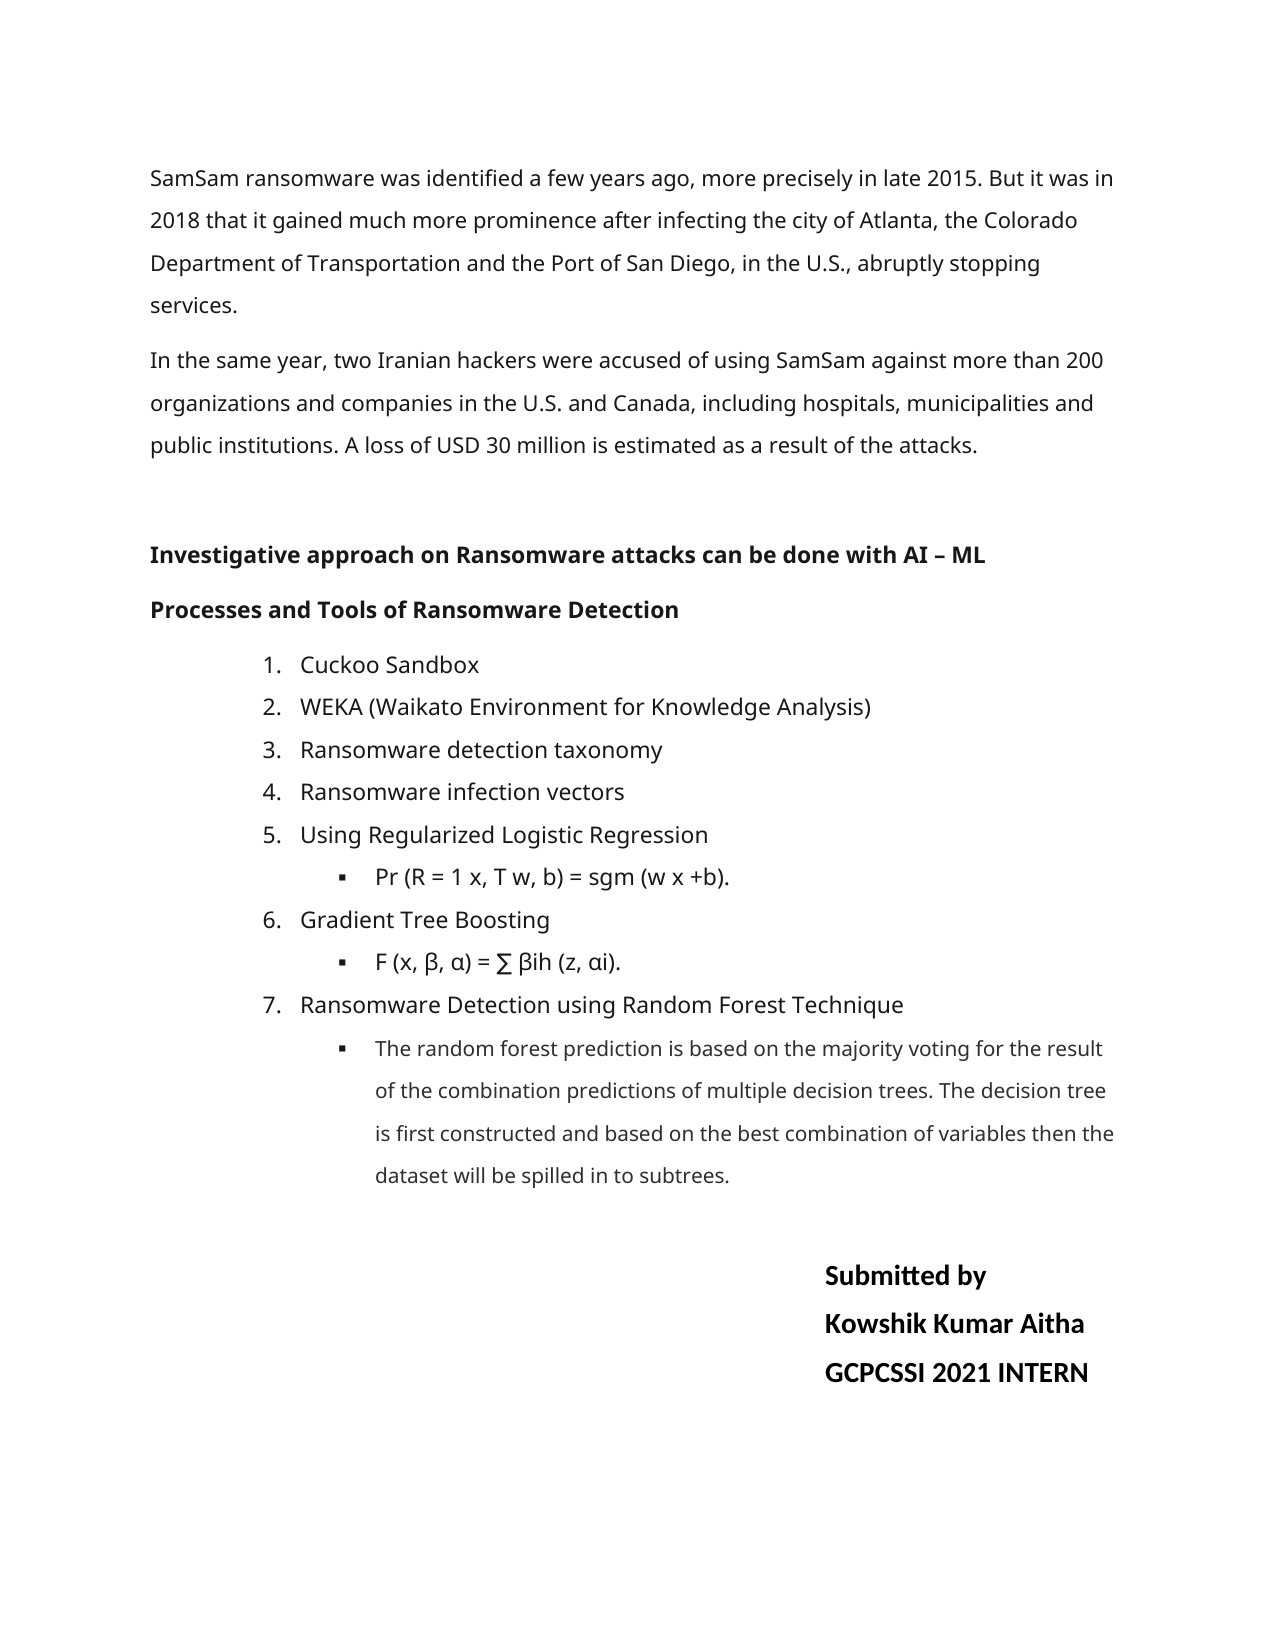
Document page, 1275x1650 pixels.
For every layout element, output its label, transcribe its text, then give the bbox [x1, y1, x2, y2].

text Submitted by [750, 1257, 1125, 1293]
list Using Regularized Logistic Regression [262, 807, 1125, 850]
list Ransomware detection taxonomy [262, 722, 1125, 765]
list Cuckoo Sandbox [262, 637, 1125, 680]
text Investigative approach on Ransomware attacks can be done with AI – ML [150, 527, 1125, 570]
list F (x, β, α) = ∑ βih (z, αi). [337, 935, 1125, 977]
list WEKA (Waikato Environment for Knowledge Analysis) [262, 680, 1125, 722]
text Kowshik Kumar Aitha [150, 1306, 1125, 1341]
list Gradient Tree Boosting [262, 892, 1125, 935]
text SamSam ransomware was identified a few years ago, more precisely in late 2015. But it was in 2018 that it gained much more prominence after infecting the city of Atlanta, the Colorado Department of Transportation and the Port of San Diego, in the U.S., abruptly stopping services. [150, 150, 1125, 320]
text GCPCSSI 2021 INTERN [150, 1354, 1125, 1389]
text Processes and Tools of Ransomware Detection [150, 582, 1125, 625]
list Ransomware Detection using Random Forest Technique [262, 977, 1125, 1020]
list Pr (R = 1 x, T w, b) = sgm (w x +b). [337, 850, 1125, 892]
list The random forest prediction is based on the majority voting for the result of the combination predictions of multiple decision trees. The decision tree is first constructed and based on the best combination of variables then the dataset will be spilled in to subtrees. [337, 1020, 1125, 1190]
list Ransomware infection vectors [262, 765, 1125, 807]
text In the same year, two Iranian hackers were accused of using SamSam against more than 200 organizations and companies in the U.S. and Canada, including hospitals, municipalities and public institutions. A loss of USD 30 million is estimated as a result of the attacks. [150, 332, 1125, 460]
